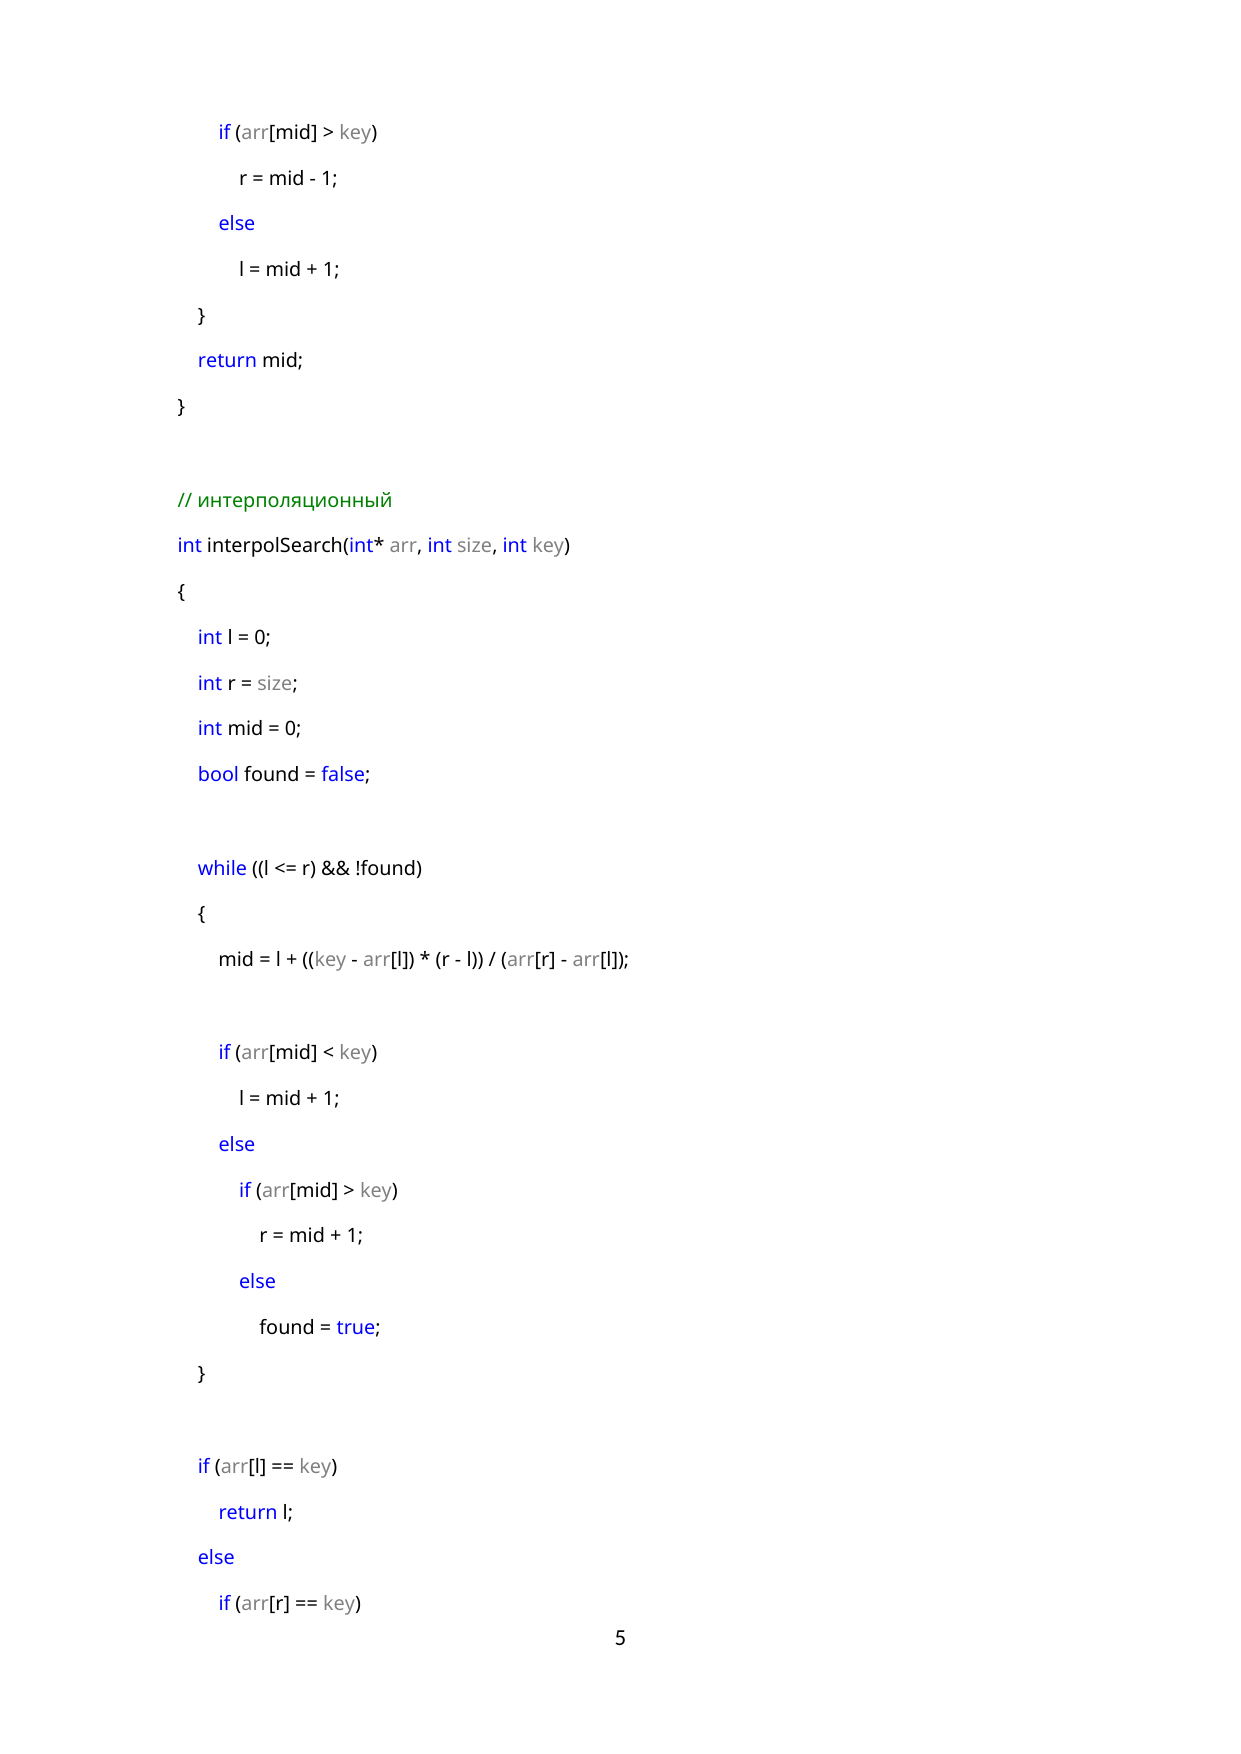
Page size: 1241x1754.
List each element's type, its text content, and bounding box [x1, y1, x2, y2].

text else [177, 1544, 1063, 1571]
text while ((l <= r) && !found) [177, 854, 1063, 881]
text mid = l + ((key - arr[l]) * (r - l)) / (arr[r] - arr[l]); [177, 945, 1063, 972]
text { [177, 899, 1063, 926]
text bool found = false; [177, 760, 1063, 787]
text found = true; [177, 1313, 1063, 1340]
text l = mid + 1; [177, 255, 1063, 282]
text else [177, 209, 1063, 237]
text int interpolSearch(int* arr, int size, int key) [177, 532, 1063, 559]
text else [177, 1130, 1063, 1157]
text // интерполяционный [177, 486, 1063, 513]
text if (arr[l] == key) [177, 1452, 1063, 1479]
text return l; [177, 1498, 1063, 1525]
text { [177, 577, 1063, 604]
text } [177, 301, 1063, 328]
text if (arr[r] == key) [177, 1589, 1063, 1616]
text return mid; [177, 347, 1063, 374]
text if (arr[mid] > key) [177, 118, 1063, 145]
text r = mid + 1; [177, 1222, 1063, 1248]
text r = mid - 1; [177, 164, 1063, 191]
text } [177, 392, 1063, 419]
text int l = 0; [177, 623, 1063, 650]
text } [177, 1359, 1063, 1386]
text if (arr[mid] > key) [177, 1176, 1063, 1203]
text l = mid + 1; [177, 1084, 1063, 1111]
text else [177, 1267, 1063, 1294]
text if (arr[mid] < key) [177, 1039, 1063, 1066]
text int r = size; [177, 669, 1063, 696]
text int mid = 0; [177, 714, 1063, 742]
